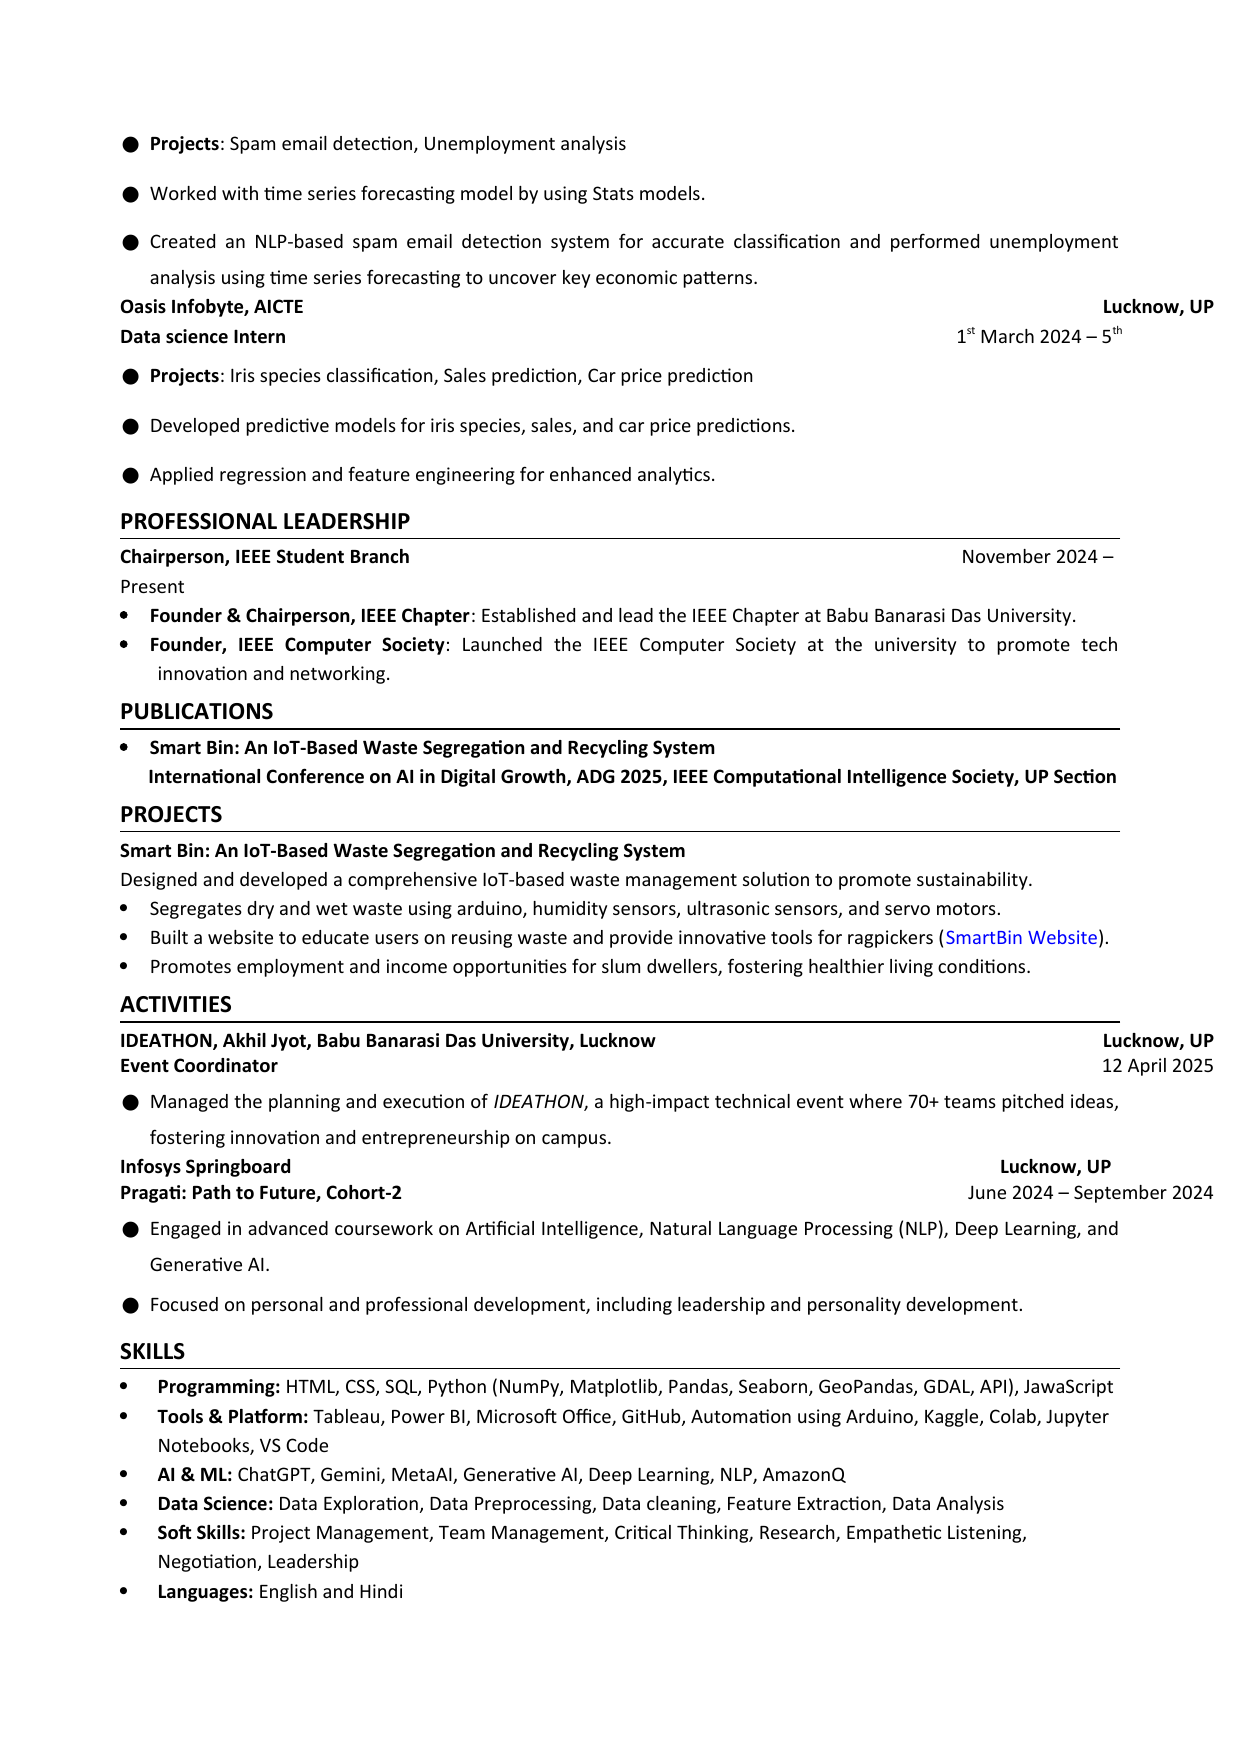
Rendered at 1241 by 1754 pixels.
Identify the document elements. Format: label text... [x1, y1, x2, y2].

list Data Science: Data Exploration, Data Preprocessing, Data cleaning, Feature Extraction, Data Analysis [120, 1490, 1120, 1516]
text PROJECTS [120, 798, 1120, 831]
text IDEATHON, Akhil Jyot, Babu Banarasi Das University, Lucknow Lucknow, UP [120, 1027, 1120, 1053]
list Smart Bin: An IoT-Based Waste Segregation and Recycling System [120, 734, 1120, 759]
text Pragati: Path to Future, Cohort-2 June 2024 – September 2024 [120, 1179, 1120, 1204]
text Oasis Infobyte, AICTE Lucknow, UP [120, 294, 1120, 319]
text Smart Bin: An IoT-Based Waste Segregation and Recycling System [120, 837, 1120, 862]
text Infosys Springboard Lucknow, UP [120, 1154, 1120, 1179]
text Chairperson, IEEE Student Branch November 2024 – Present [120, 544, 1120, 598]
list Promotes employment and income opportunities for slum dwellers, fostering healthier living conditions. [120, 953, 1120, 979]
text PUBLICATIONS [120, 695, 1120, 728]
text SKILLS [120, 1335, 1120, 1368]
list Built a website to educate users on reusing waste and provide innovative tools for ragpickers (SmartBin Website). [120, 924, 1120, 950]
list Founder & Chairperson, IEEE Chapter: Established and lead the IEEE Chapter at Babu Banarasi Das University. [120, 602, 1120, 627]
text Event Coordinator 12 April 2025 [120, 1053, 1120, 1078]
list Projects: Iris species classification, Sales prediction, Car price prediction [121, 352, 1120, 395]
list Programming: HTML, CSS, SQL, Python (NumPy, Matplotlib, Pandas, Seaborn, GeoPandas, GDAL, API), JawaScript [120, 1374, 1120, 1399]
list Focused on personal and professional development, including leadership and personality development. [121, 1280, 1120, 1323]
list Applied regression and feature engineering for enhanced analytics. [121, 450, 1120, 493]
list AI & ML: ChatGPT, Gemini, MetaAI, Generative AI, Deep Learning, NLP, AmazonQ [120, 1461, 1120, 1487]
text Designed and developed a comprehensive IoT-based waste management solution to promote sustainability. [120, 866, 1120, 891]
list Worked with time series forecasting model by using Stats models. [121, 169, 1120, 212]
list Engaged in advanced coursework on Artificial Intelligence, Natural Language Processing (NLP), Deep Learning, and Generative AI. [121, 1204, 1120, 1276]
list Managed the planning and execution of IDEATHON, a high-impact technical event where 70+ teams pitched ideas, fostering innovation and entrepreneurship on campus. [121, 1078, 1120, 1150]
list Created an NLP-based spam email detection system for accurate classification and performed unemployment analysis using time series forecasting to uncover key economic patterns. [121, 218, 1120, 290]
list Languages: English and Hindi [120, 1578, 1120, 1603]
list Founder, IEEE Computer Society: Launched the IEEE Computer Society at the university to promote tech innovation and networking. [120, 631, 1120, 686]
text ACTIVITIES [120, 988, 1120, 1021]
text Data science Intern 1st March 2024 – 5th April 2024 [120, 323, 1120, 348]
list Projects: Spam email detection, Unemployment analysis [121, 120, 1120, 163]
list Soft Skills: Project Management, Team Management, Critical Thinking, Research, Empathetic Listening, Negotiation, Leadership [120, 1519, 1120, 1574]
list Tools & Platform: Tableau, Power BI, Microsoft Office, GitHub, Automation using Arduino, Kaggle, Colab, Jupyter Notebooks, VS Code [120, 1403, 1120, 1457]
list Developed predictive models for iris species, sales, and car price predictions. [121, 401, 1120, 444]
list Segregates dry and wet waste using arduino, humidity sensors, ultrasonic sensors, and servo motors. [120, 895, 1120, 921]
text PROFESSIONAL LEADERSHIP [120, 505, 1120, 538]
text International Conference on AI in Digital Growth, ADG 2025, IEEE Computational Intelligence Society, UP Section [120, 763, 1120, 789]
